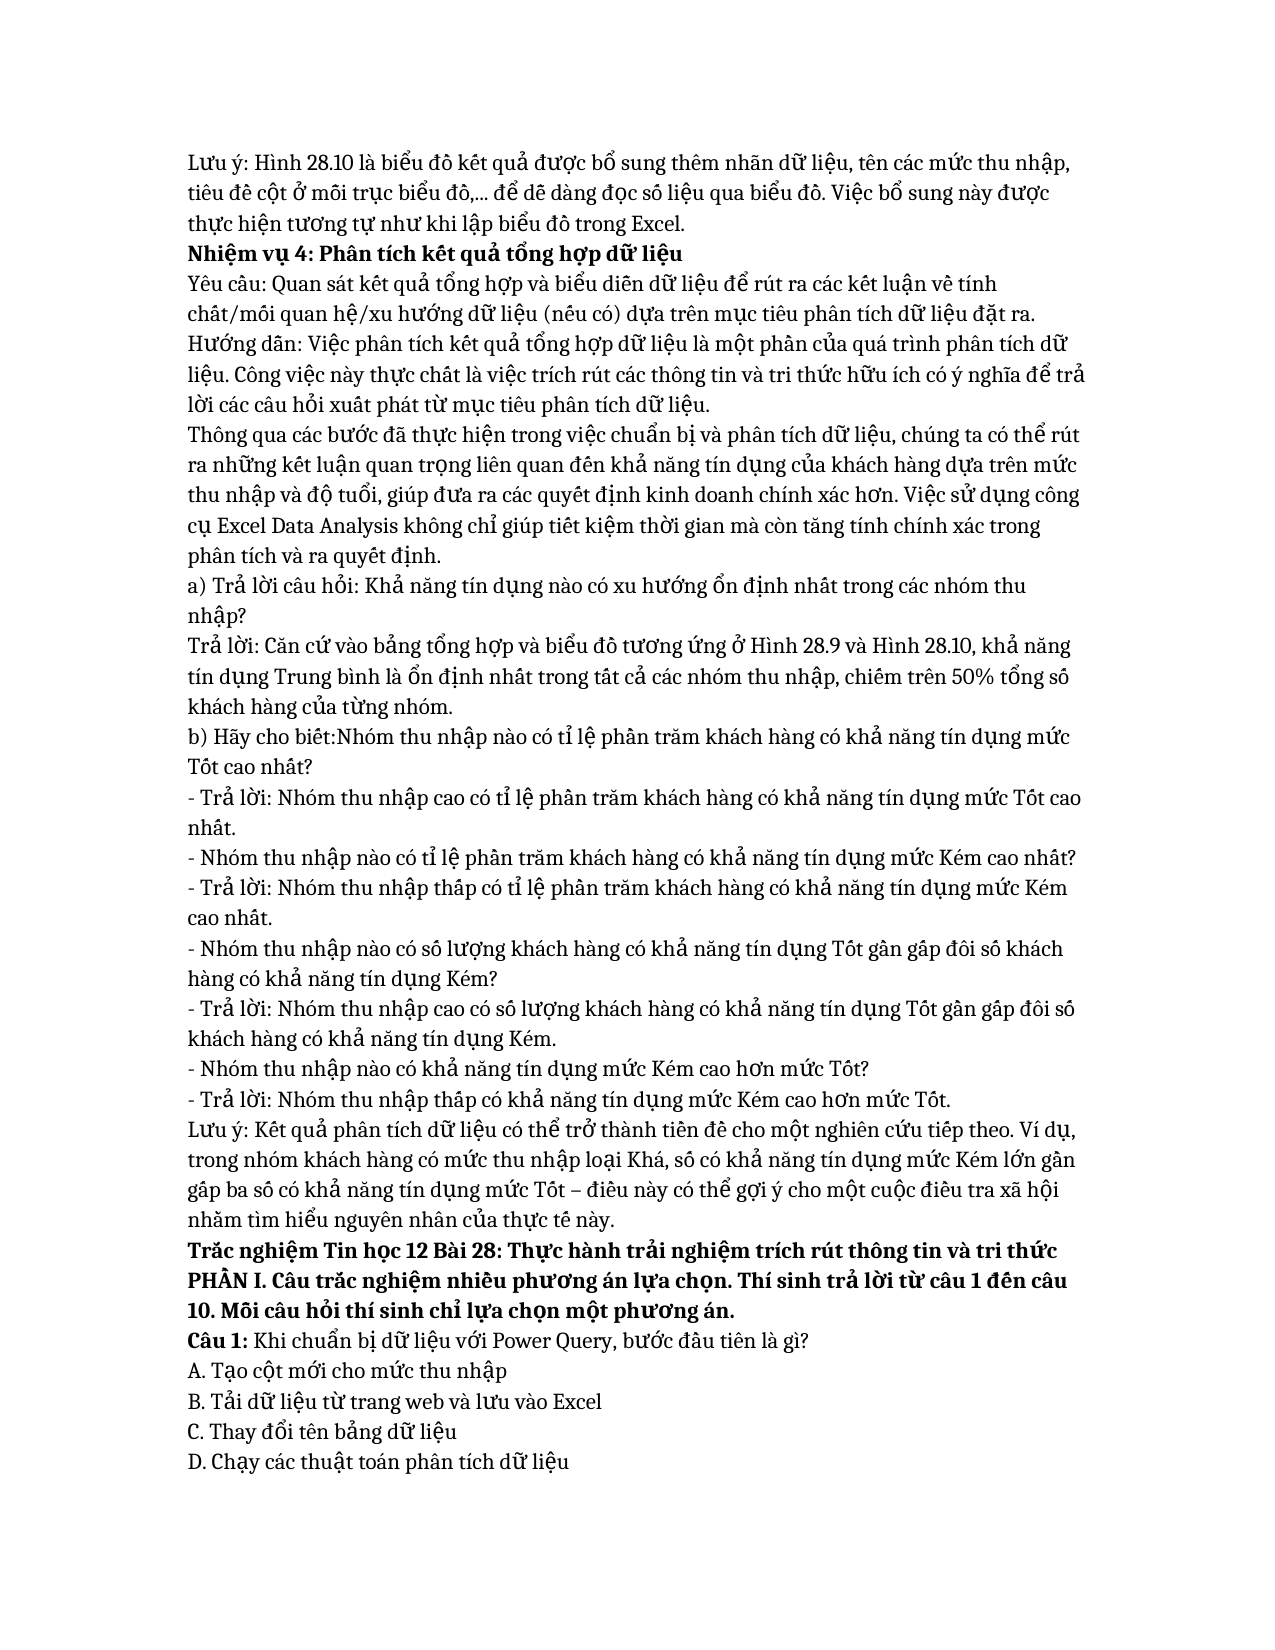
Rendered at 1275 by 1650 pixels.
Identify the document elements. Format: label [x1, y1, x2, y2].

text [187, 150, 1087, 1475]
